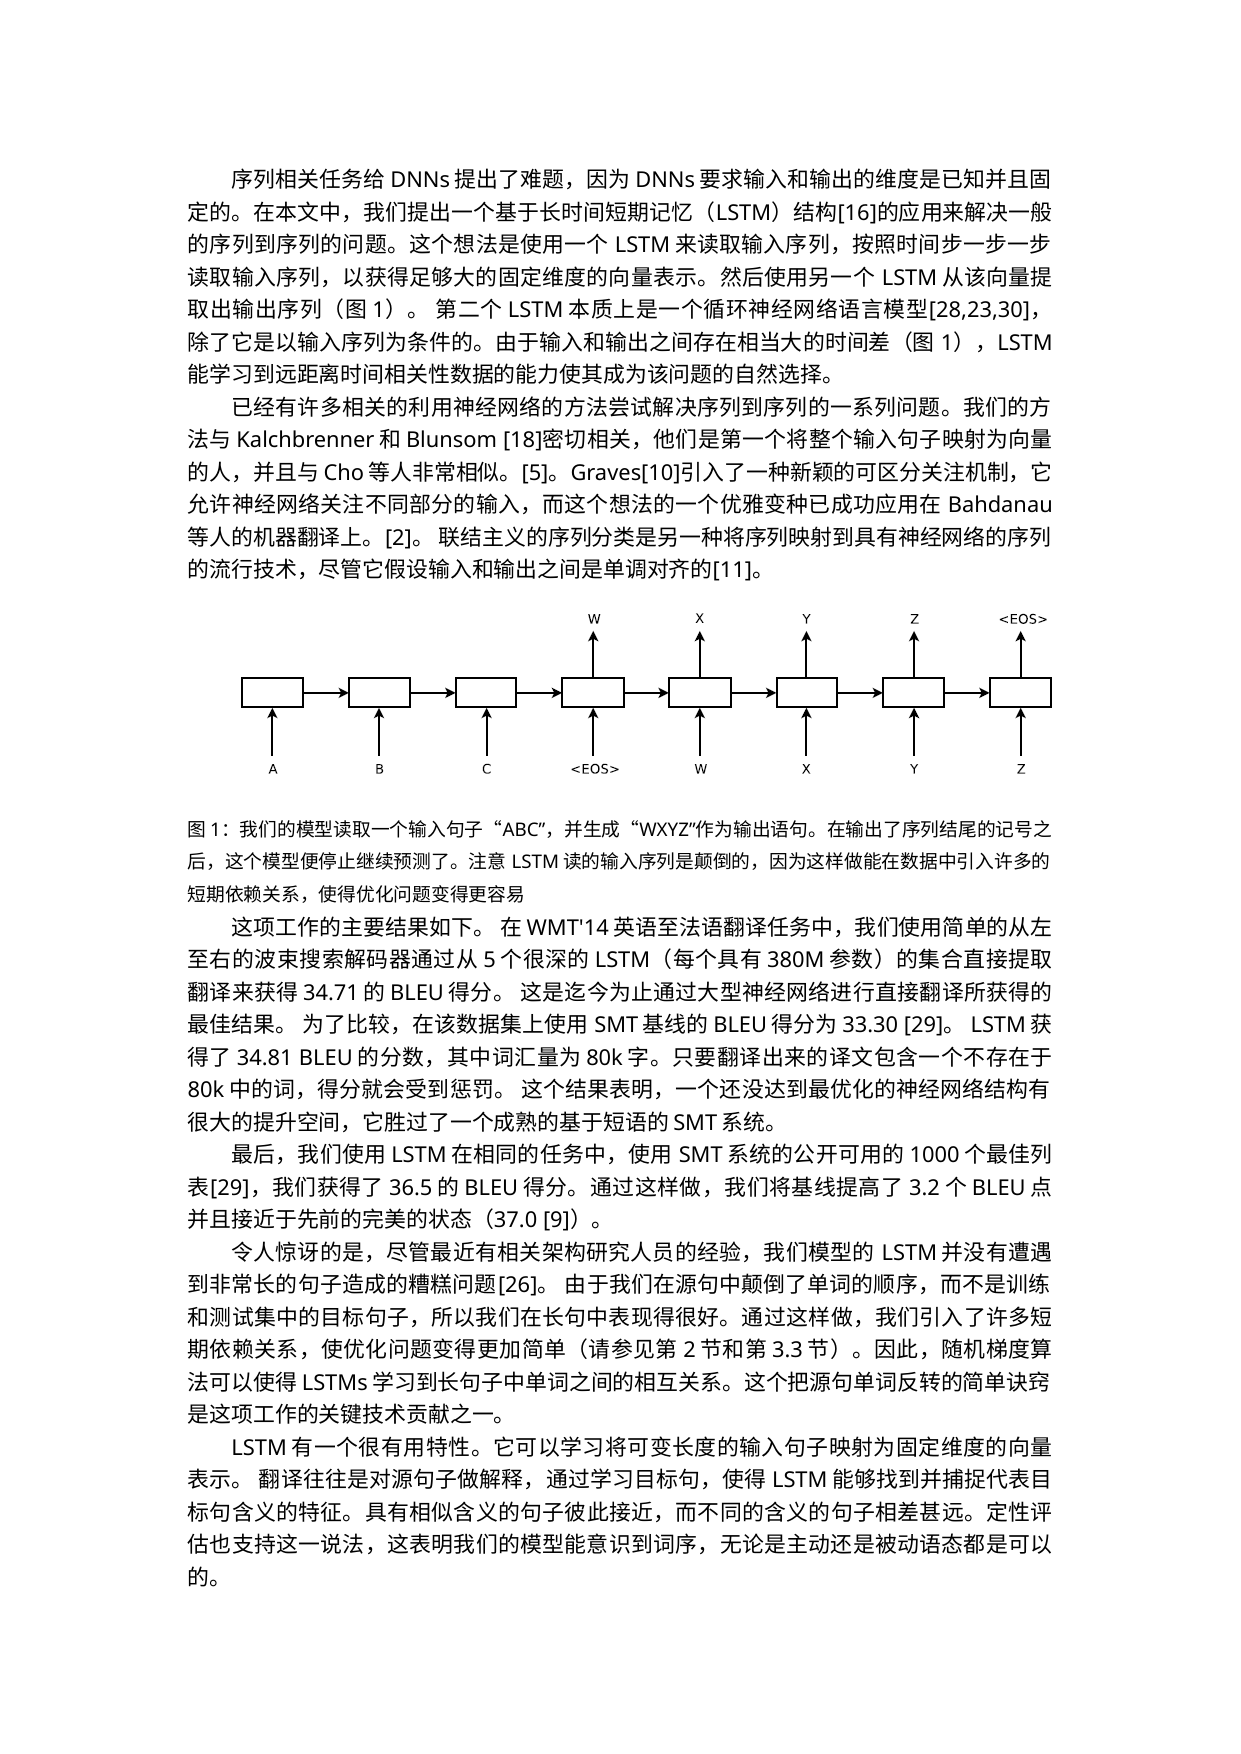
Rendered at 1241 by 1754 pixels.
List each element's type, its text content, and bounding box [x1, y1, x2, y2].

text 最后，我们使用LSTM在相同的任务中，使用 SMT系统的公开可用的1000个最佳列表[29]，我们获得了36.5的BLEU得分。通过这样做，我们将基线提高了3.2个BLEU点并且接近于先前的完美的状态（37.0 [9]）。 [187, 1137, 1053, 1234]
text LSTM有一个很有用特性。它可以学习将可变长度的输入句子映射为固定维度的向量表示。 翻译往往是对源句子做解释，通过学习目标句，使得LSTM能够找到并捕捉代表目标句含义的特征。具有相似含义的句子彼此接近，而不同的含义的句子相差甚远。定性评估也支持这一说法，这表明我们的模型能意识到词序，无论是主动还是被动语态都是可以的。 [187, 1429, 1053, 1592]
text 这项工作的主要结果如下。 在WMT'14英语至法语翻译任务中，我们使用简单的从左至右的波束搜索解码器通过从5个很深的LSTM（每个具有380M参数）的集合直接提取翻译来获得34.71的BLEU得分。 这是迄今为止通过大型神经网络进行直接翻译所获得的最佳结果。 为了比较，在该数据集上使用SMT基线的BLEU得分为33.30 [29]。 LSTM获得了34.81 BLEU的分数，其中词汇量为80k字。只要翻译出来的译文包含一个不存在于80k中的词，得分就会受到惩罚。 这个结果表明，一个还没达到最优化的神经网络结构有很大的提升空间，它胜过了一个成熟的基于短语的SMT系统。 [187, 909, 1053, 1137]
text 图1：我们的模型读取一个输入句子“ABC”，并生成“WXYZ”作为输出语句。在输出了序列结尾的记号之后，这个模型便停止继续预测了。注意LSTM读的输入序列是颠倒的，因为这样做能在数据中引入许多的短期依赖关系，使得优化问题变得更容易 [187, 812, 1053, 909]
text 序列相关任务给DNNs提出了难题，因为DNNs要求输入和输出的维度是已知并且固定的。在本文中，我们提出一个基于长时间短期记忆（LSTM）结构[16]的应用来解决一般的序列到序列的问题。这个想法是使用一个LSTM来读取输入序列，按照时间步一步一步读取输入序列，以获得足够大的固定维度的向量表示。然后使用另一个LSTM从该向量提取出输出序列（图1）。 第二个LSTM本质上是一个循环神经网络语言模型[28,23,30]，除了它是以输入序列为条件的。由于输入和输出之间存在相当大的时间差（图1），LSTM能学习到远距离时间相关性数据的能力使其成为该问题的自然选择。 [187, 162, 1053, 389]
picture [209, 584, 1075, 796]
text 已经有许多相关的利用神经网络的方法尝试解决序列到序列的一系列问题。我们的方法与Kalchbrenner和Blunsom [18]密切相关，他们是第一个将整个输入句子映射为向量的人，并且与Cho等人非常相似。[5]。Graves[10]引入了一种新颖的可区分关注机制，它允许神经网络关注不同部分的输入，而这个想法的一个优雅变种已成功应用在Bahdanau等人的机器翻译上。[2]。 联结主义的序列分类是另一种将序列映射到具有神经网络的序列的流行技术，尽管它假设输入和输出之间是单调对齐的[11]。 [187, 389, 1053, 584]
text 令人惊讶的是，尽管最近有相关架构研究人员的经验，我们模型的LSTM并没有遭遇到非常长的句子造成的糟糕问题[26]。 由于我们在源句中颠倒了单词的顺序，而不是训练和测试集中的目标句子，所以我们在长句中表现得很好。通过这样做，我们引入了许多短期依赖关系，使优化问题变得更加简单（请参见第2节和第3.3节）。因此，随机梯度算法可以使得LSTMs学习到长句子中单词之间的相互关系。这个把源句单词反转的简单诀窍是这项工作的关键技术贡献之一。 [187, 1234, 1053, 1429]
